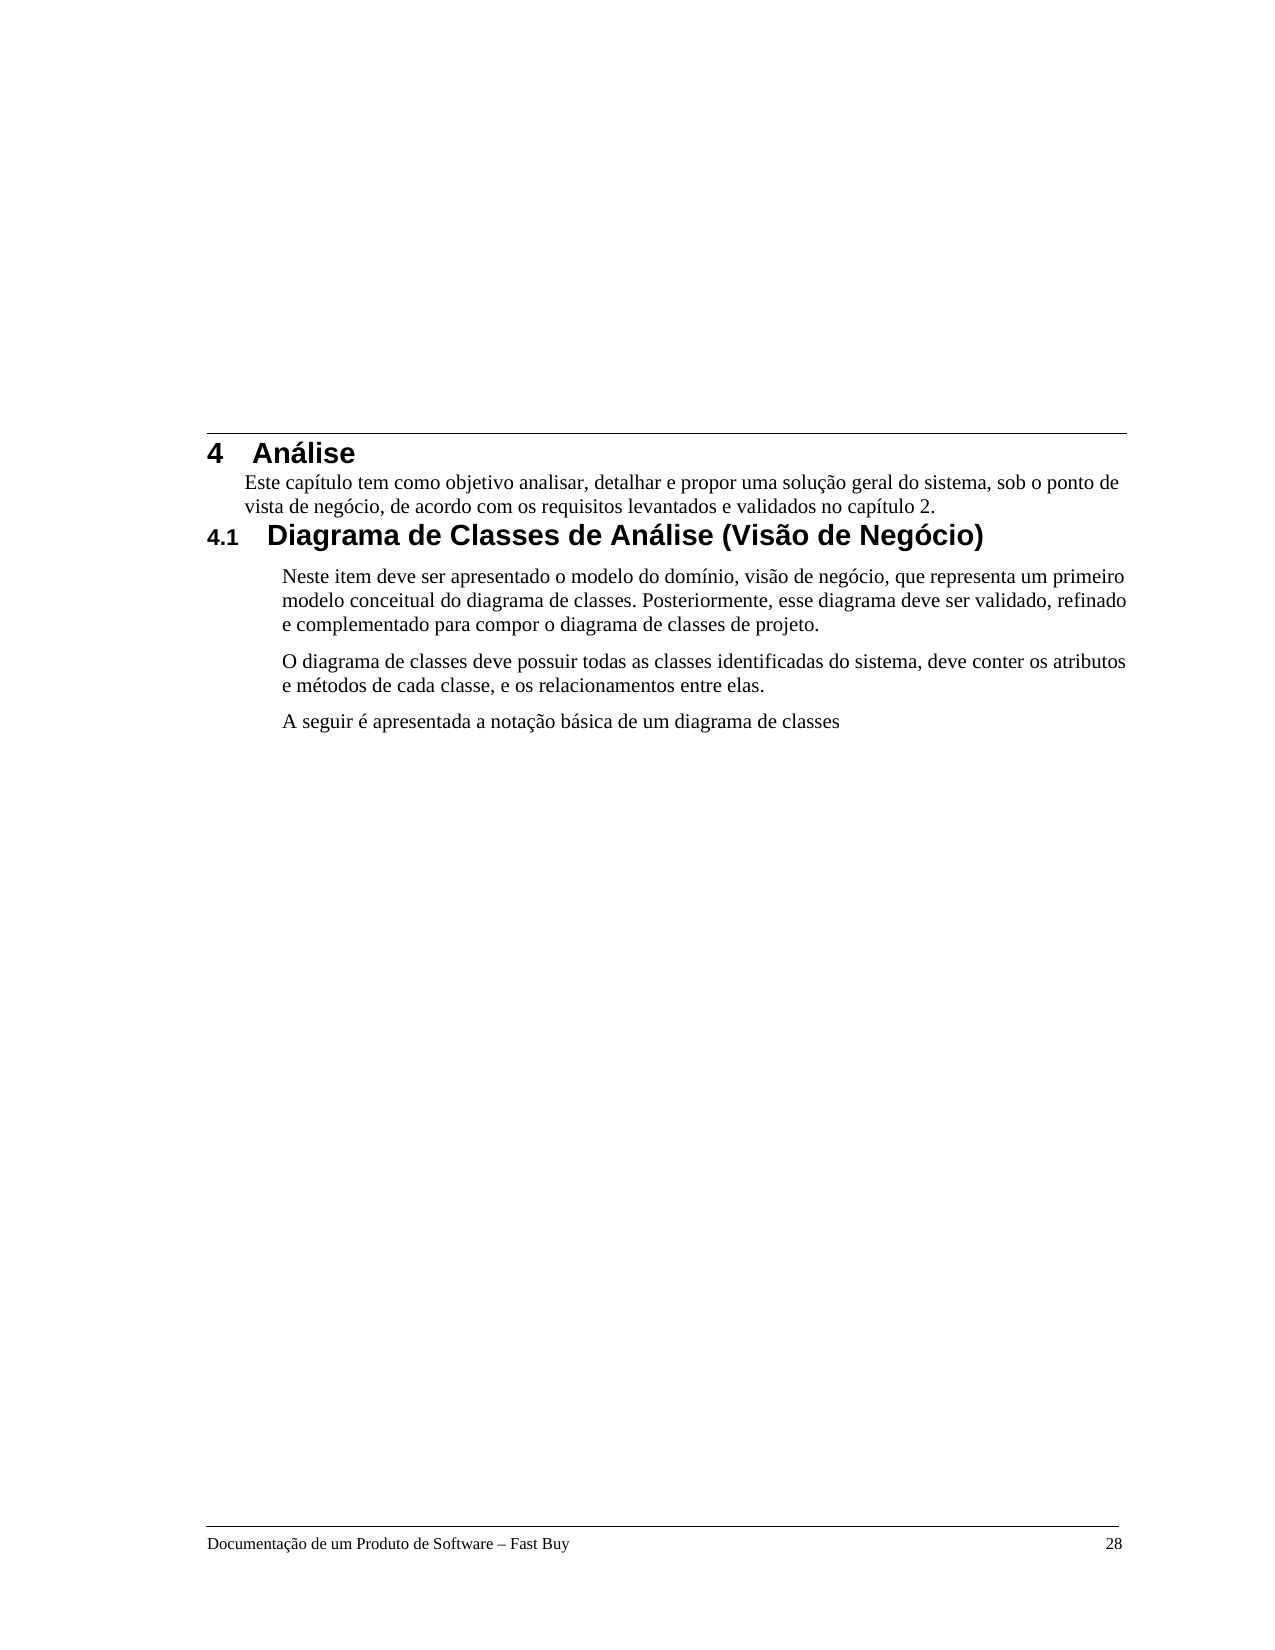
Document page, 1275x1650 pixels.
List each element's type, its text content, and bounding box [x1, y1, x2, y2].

subtitle Análise [207, 434, 1127, 470]
text A seguir é apresentada a notação básica de um diagrama de classes [282, 709, 1127, 733]
subtitle Diagrama de Classes de Análise (Visão de Negócio) [207, 518, 1127, 551]
text O diagrama de classes deve possuir todas as classes identificadas do sistema, deve conter os atributos e métodos de cada classe, e os relacionamentos entre elas. [282, 649, 1127, 697]
text Este capítulo tem como objetivo analisar, detalhar e propor uma solução geral do sistema, sob o ponto de vista de negócio, de acordo com os requisitos levantados e validados no capítulo 2. [244, 470, 1127, 518]
text Neste item deve ser apresentado o modelo do domínio, visão de negócio, que representa um primeiro modelo conceitual do diagrama de classes. Posteriormente, esse diagrama deve ser validado, refinado e complementado para compor o diagrama de classes de projeto. [282, 564, 1127, 636]
